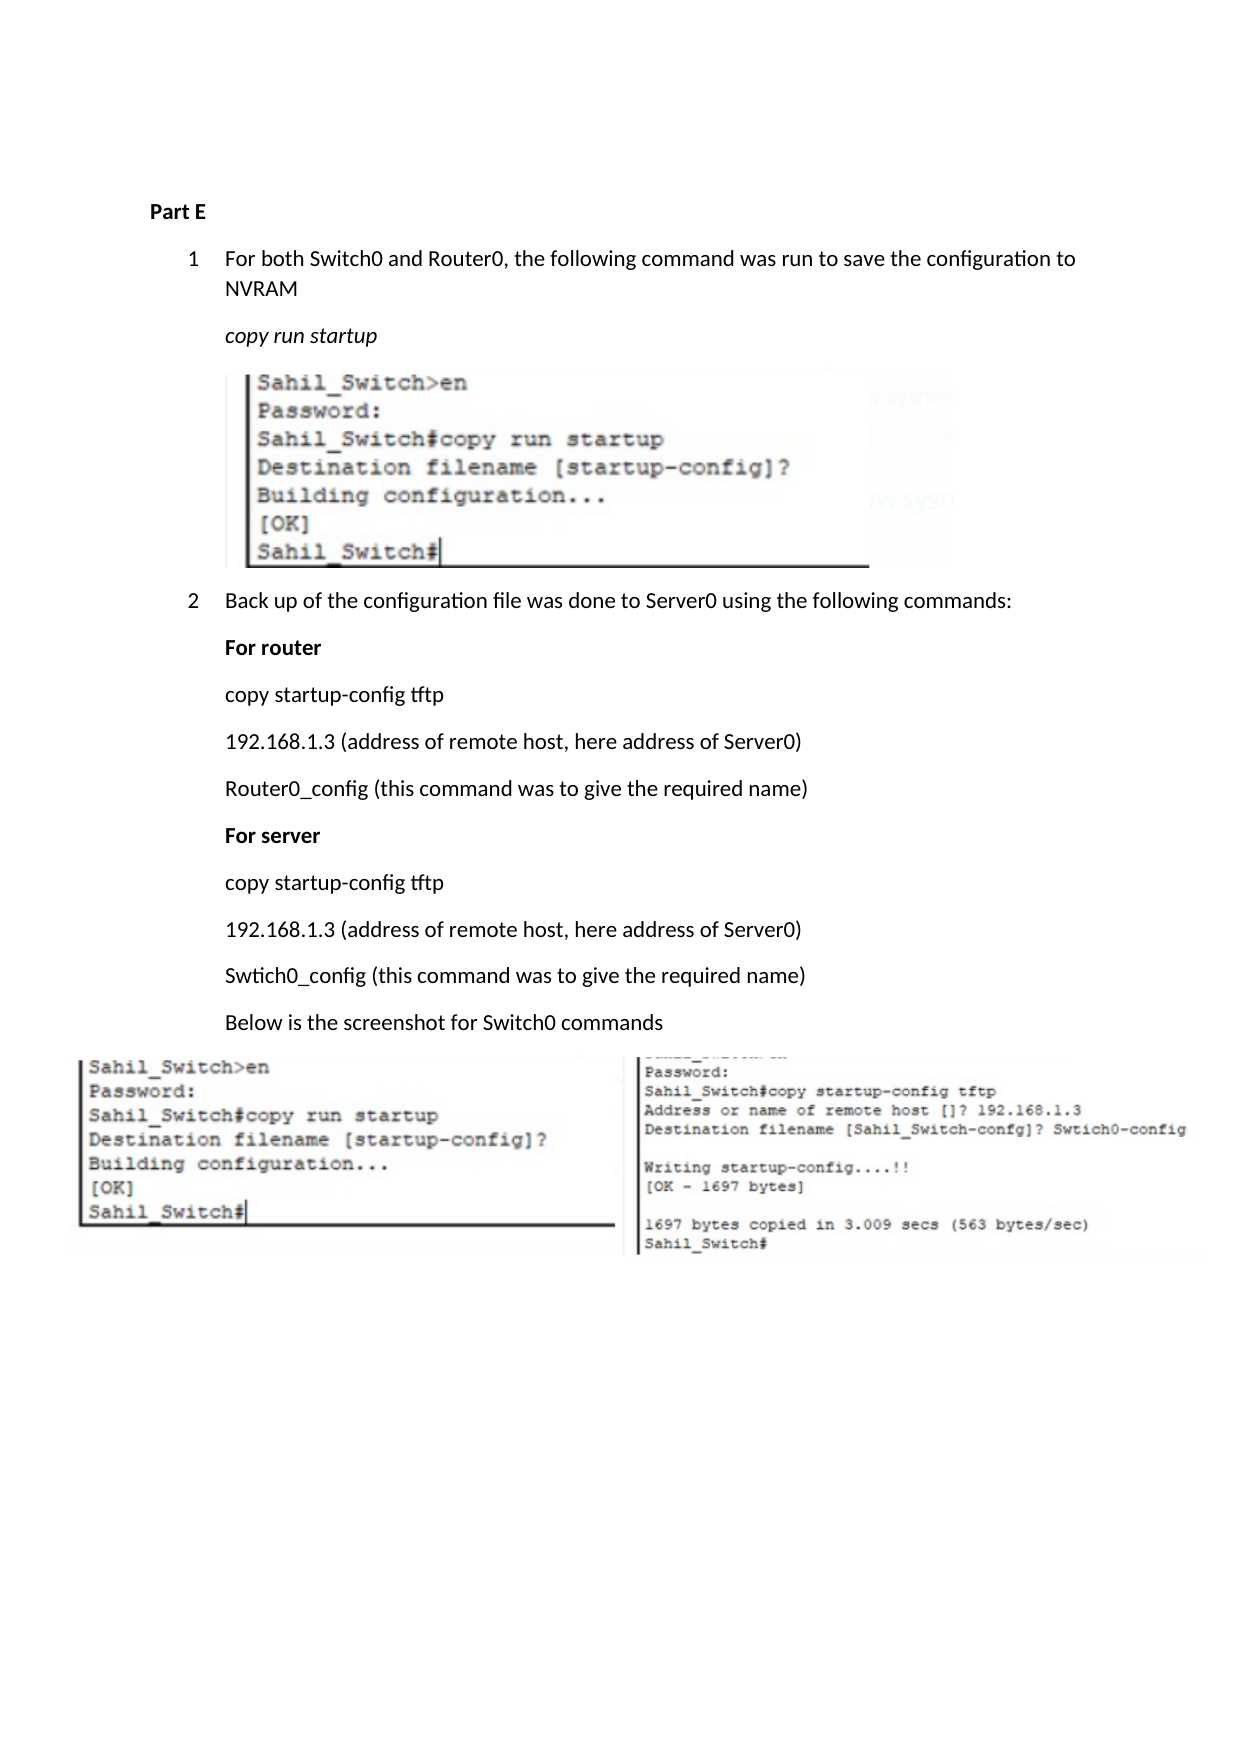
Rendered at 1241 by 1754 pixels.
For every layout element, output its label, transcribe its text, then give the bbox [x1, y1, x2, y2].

text 192.168.1.3 (address of remote host, here address of Server0) [225, 727, 1090, 755]
text copy startup-config tftp [225, 680, 1090, 708]
picture [225, 367, 954, 568]
text Router0_config (this command was to give the required name) [225, 774, 1090, 802]
text copy startup-config tftp [225, 868, 1090, 896]
list Back up of the configuration file was done to Server0 using the following commands: [187, 587, 1090, 614]
text Swtich0_config (this command was to give the required name) [225, 962, 1090, 989]
text 192.168.1.3 (address of remote host, here address of Server0) [225, 915, 1090, 943]
text For server [225, 821, 1090, 849]
text Part E [150, 197, 1090, 225]
text For router [225, 633, 1090, 661]
list For both Switch0 and Router0, the following command was run to save the configuration to NVRAM [187, 244, 1090, 302]
picture [65, 1055, 1209, 1261]
text Below is the screenshot for Switch0 commands [225, 1008, 1090, 1036]
text copy run startup [225, 321, 1090, 349]
